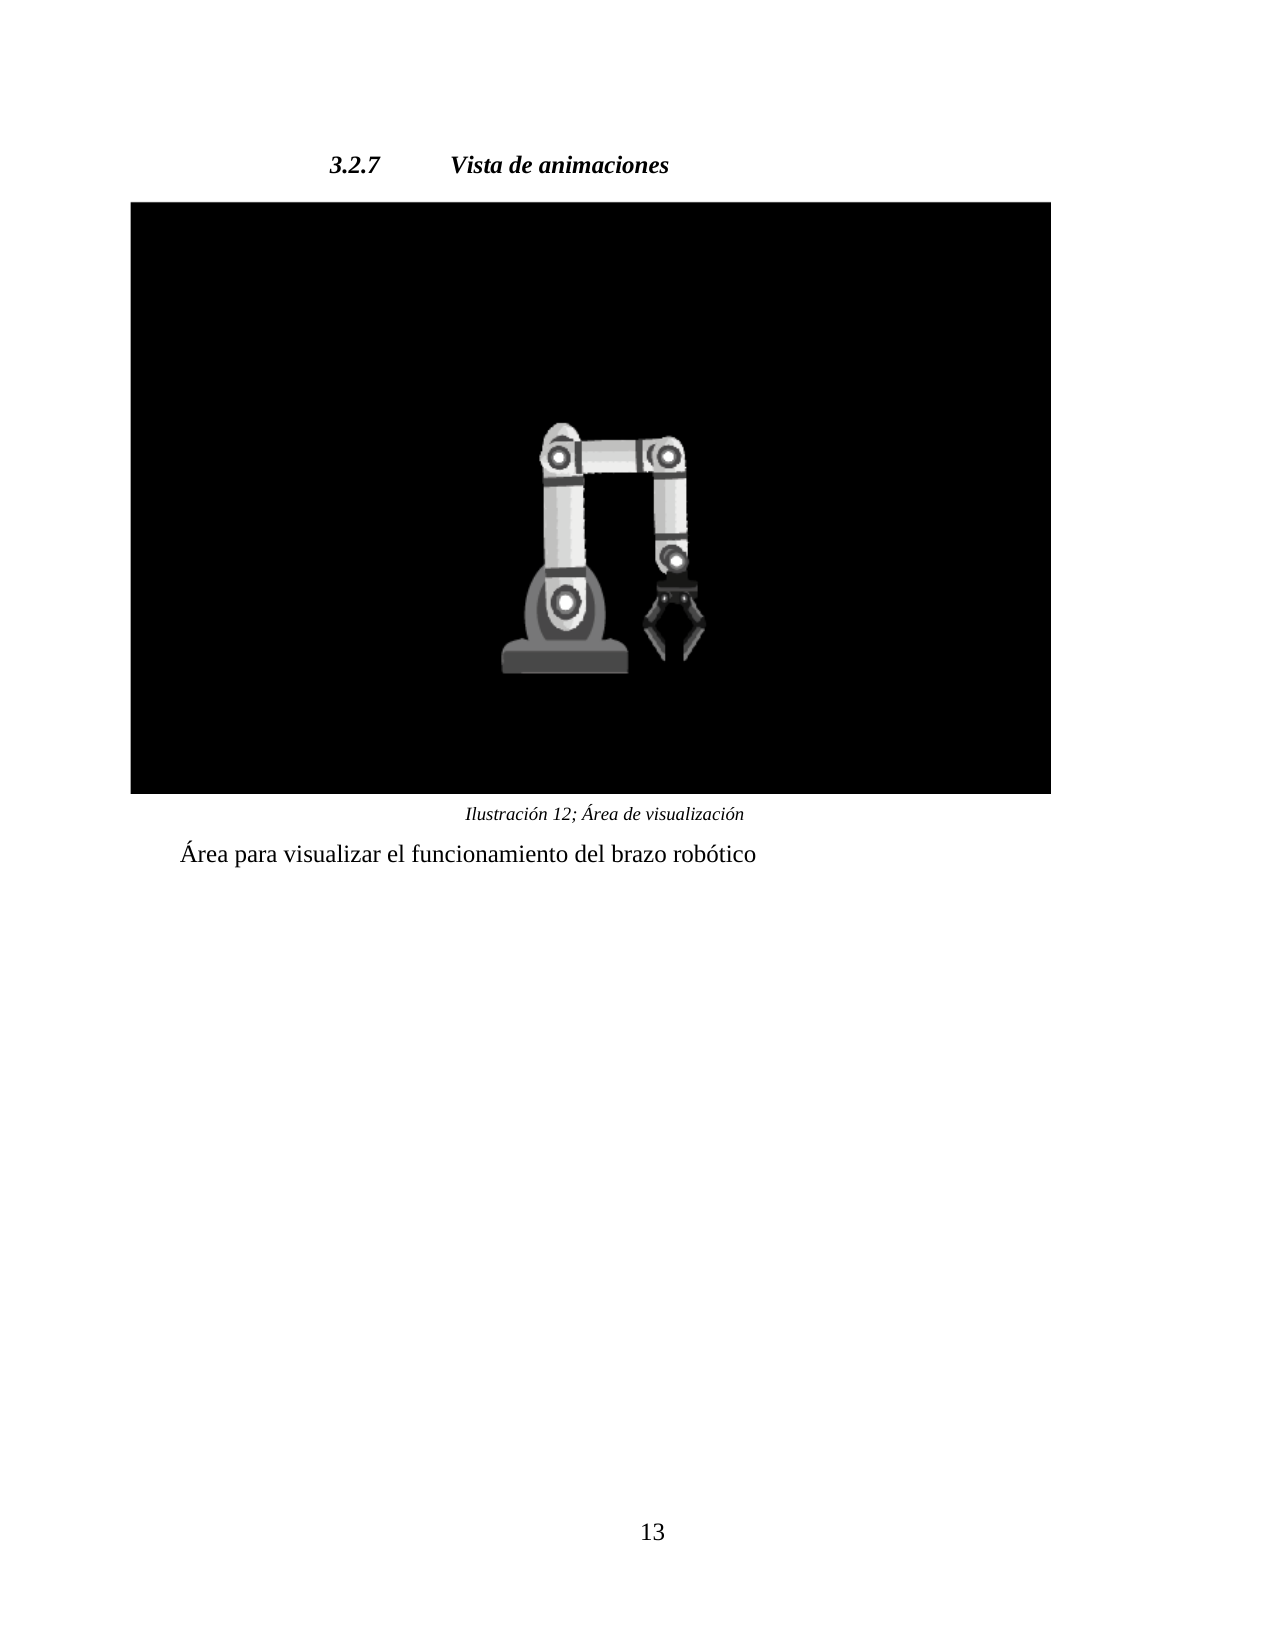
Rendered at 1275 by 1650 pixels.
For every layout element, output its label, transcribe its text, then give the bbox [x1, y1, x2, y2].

subtitle Vista de animaciones [300, 150, 1125, 179]
picture [130, 201, 1051, 794]
